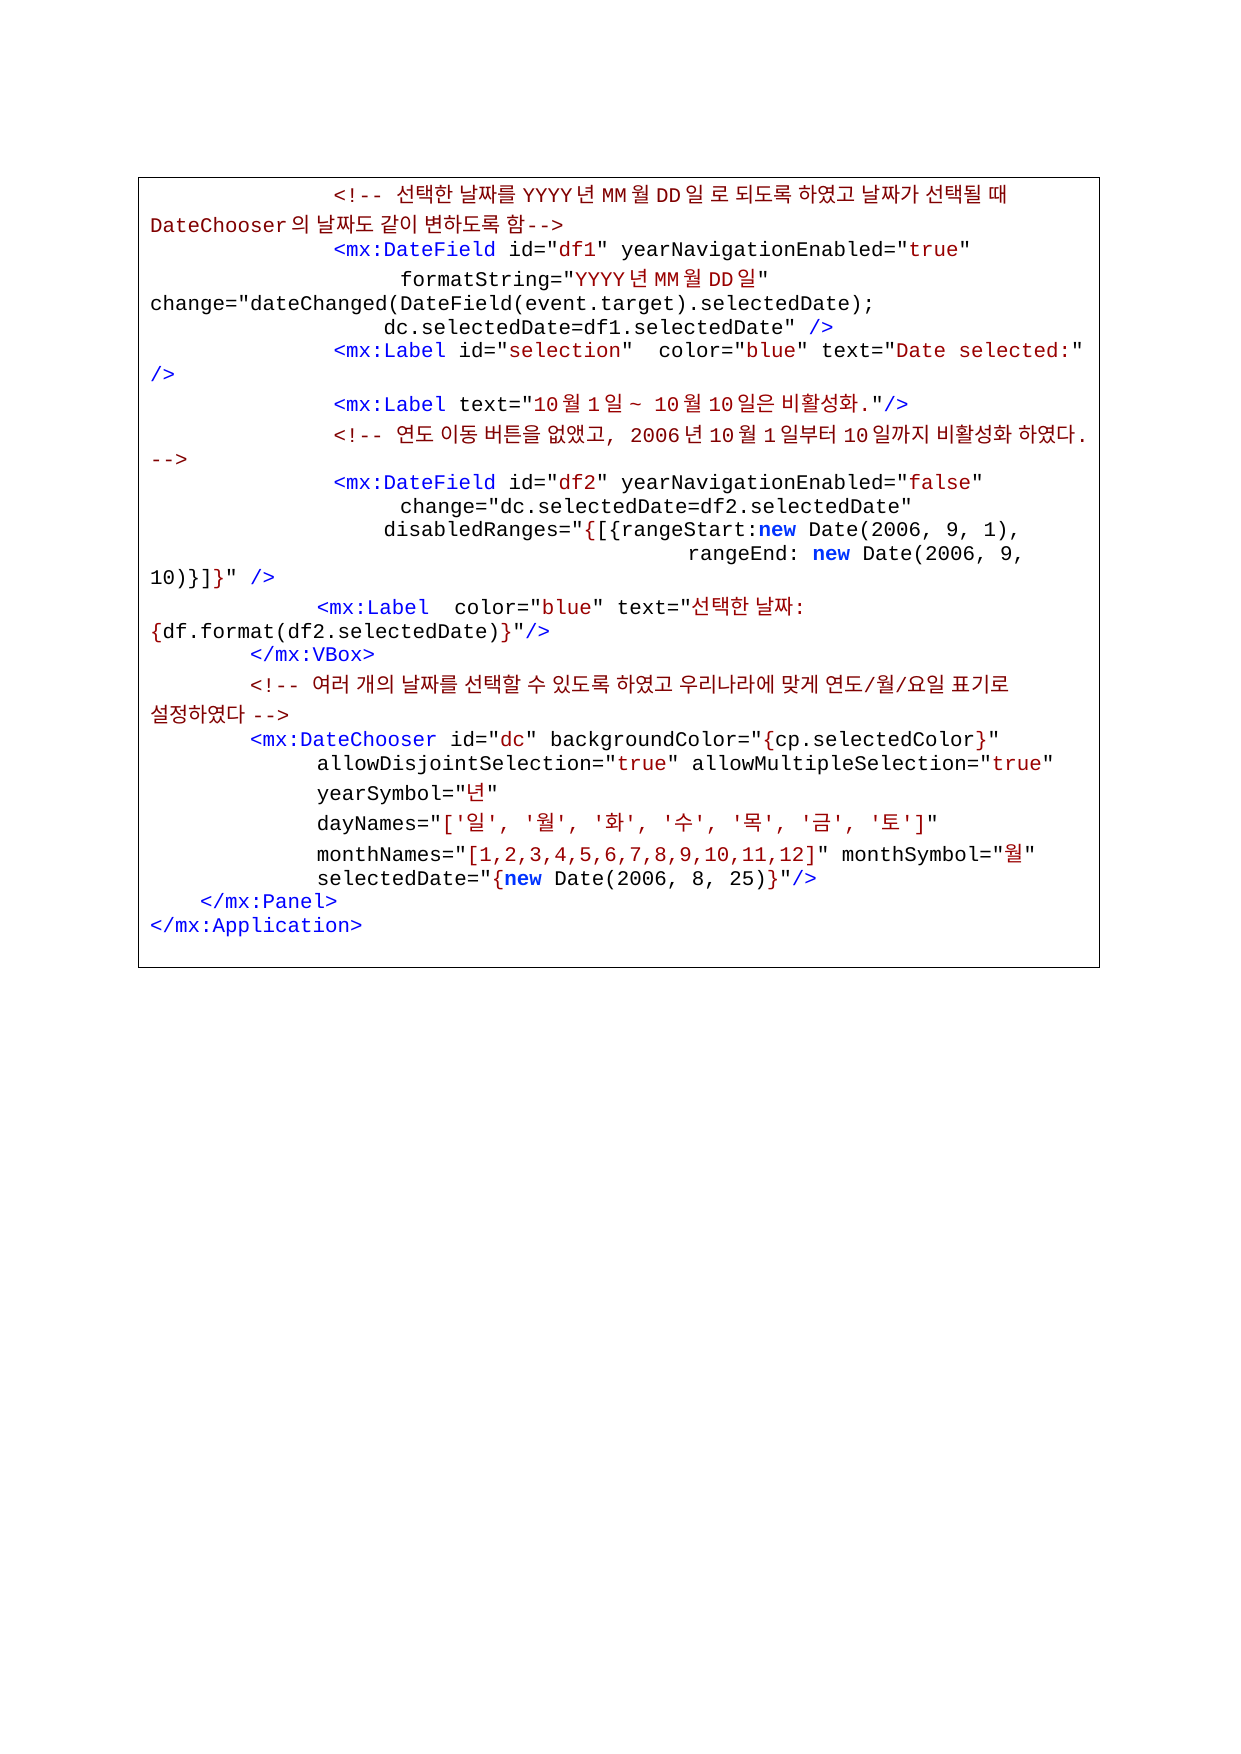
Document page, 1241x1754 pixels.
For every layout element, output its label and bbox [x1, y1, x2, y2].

table_header [139, 178, 1099, 967]
